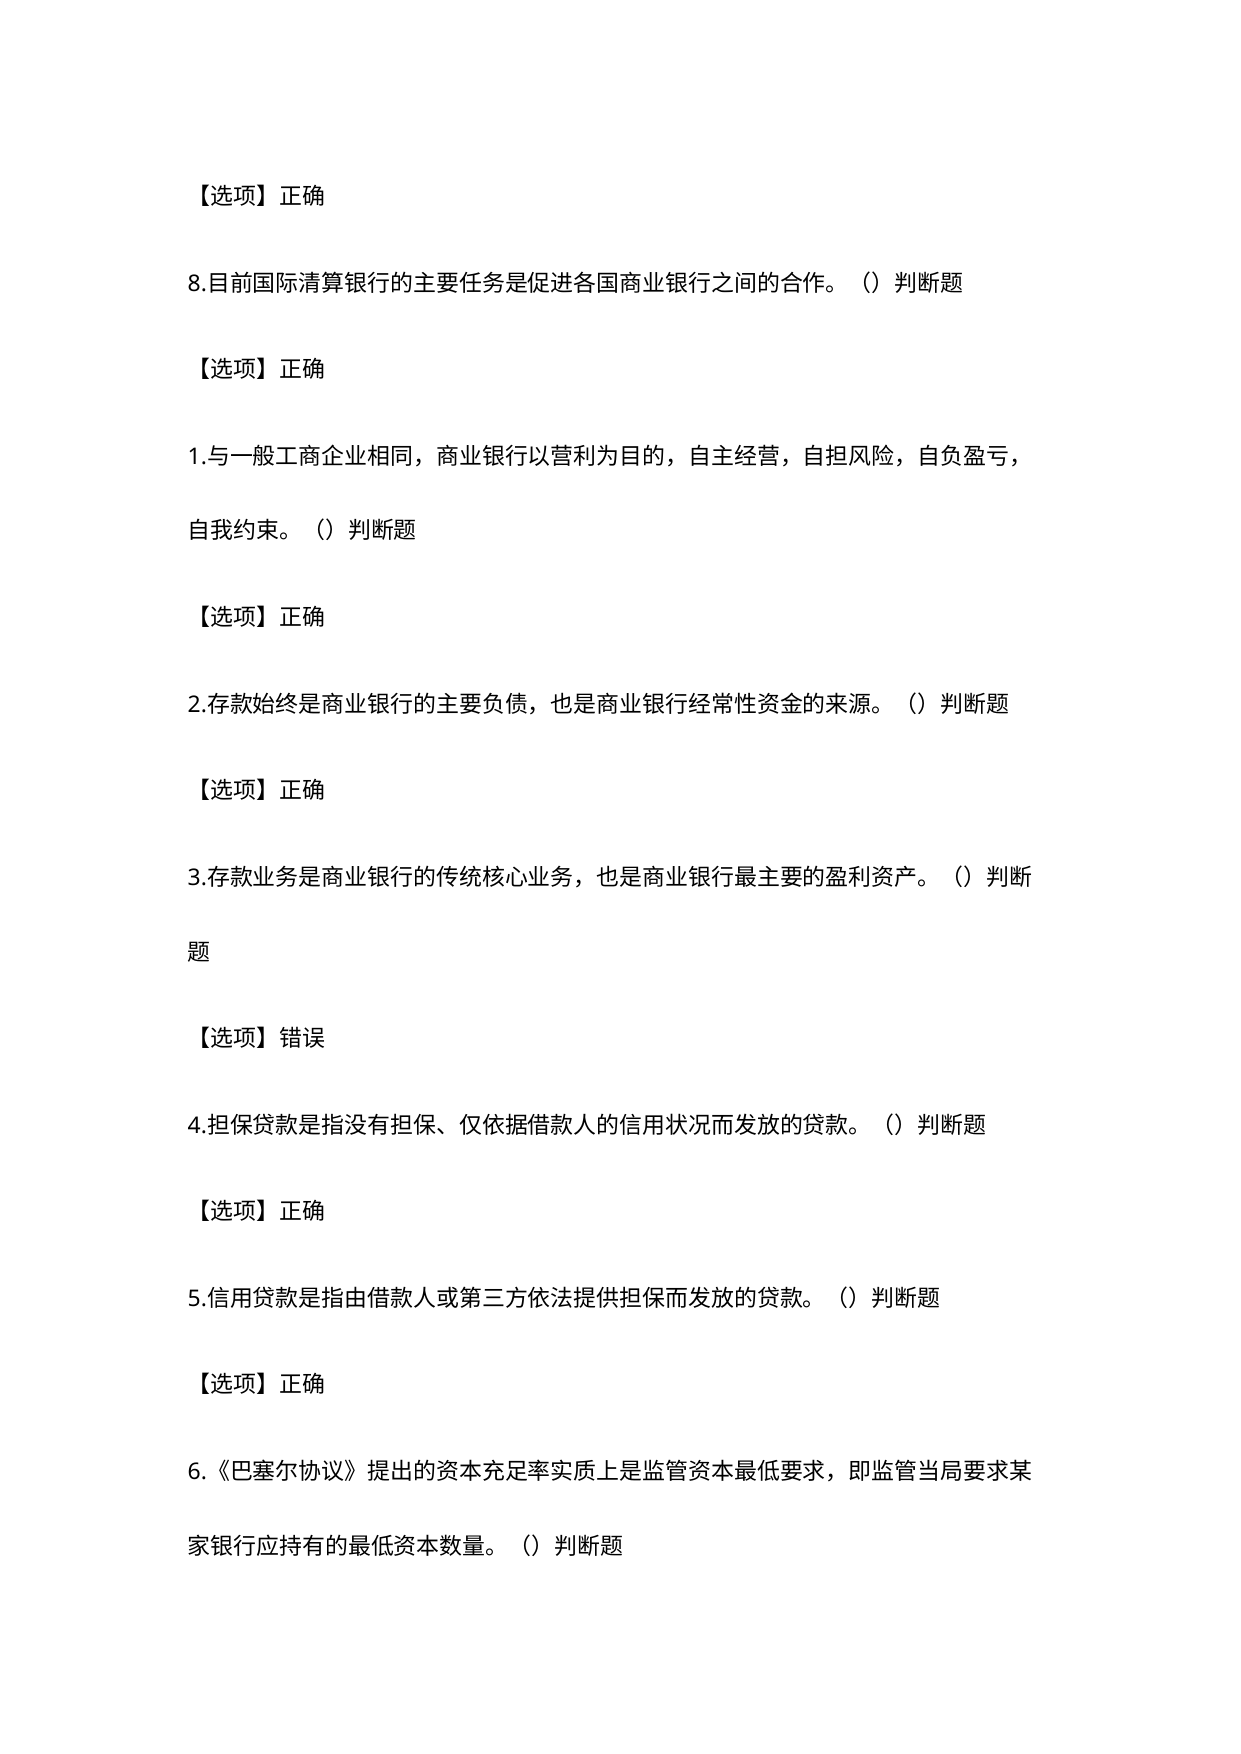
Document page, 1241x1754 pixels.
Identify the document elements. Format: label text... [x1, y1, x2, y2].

text 【选项】正确 [187, 1351, 1053, 1416]
text 3.存款业务是商业银行的传统核心业务，也是商业银行最主要的盈利资产。（）判断题 [187, 843, 1053, 982]
text 6.《巴塞尔协议》提出的资本充足率实质上是监管资本最低要求，即监管当局要求某家银行应持有的最低资本数量。（）判断题 [187, 1437, 1053, 1577]
text 【选项】正确 [187, 583, 1053, 648]
text 2.存款始终是商业银行的主要负债，也是商业银行经常性资金的来源。（）判断题 [187, 669, 1053, 734]
text 【选项】正确 [187, 162, 1053, 227]
text 【选项】正确 [187, 335, 1053, 400]
text 8.目前国际清算银行的主要任务是促进各国商业银行之间的合作。（）判断题 [187, 248, 1053, 313]
text 【选项】正确 [187, 756, 1053, 821]
text 【选项】错误 [187, 1004, 1053, 1069]
text 【选项】正确 [187, 1177, 1053, 1242]
text 5.信用贷款是指由借款人或第三方依法提供担保而发放的贷款。（）判断题 [187, 1264, 1053, 1329]
text 4.担保贷款是指没有担保、仅依据借款人的信用状况而发放的贷款。（）判断题 [187, 1091, 1053, 1156]
text 1.与一般工商企业相同，商业银行以营利为目的，自主经营，自担风险，自负盈亏，自我约束。（）判断题 [187, 422, 1053, 561]
